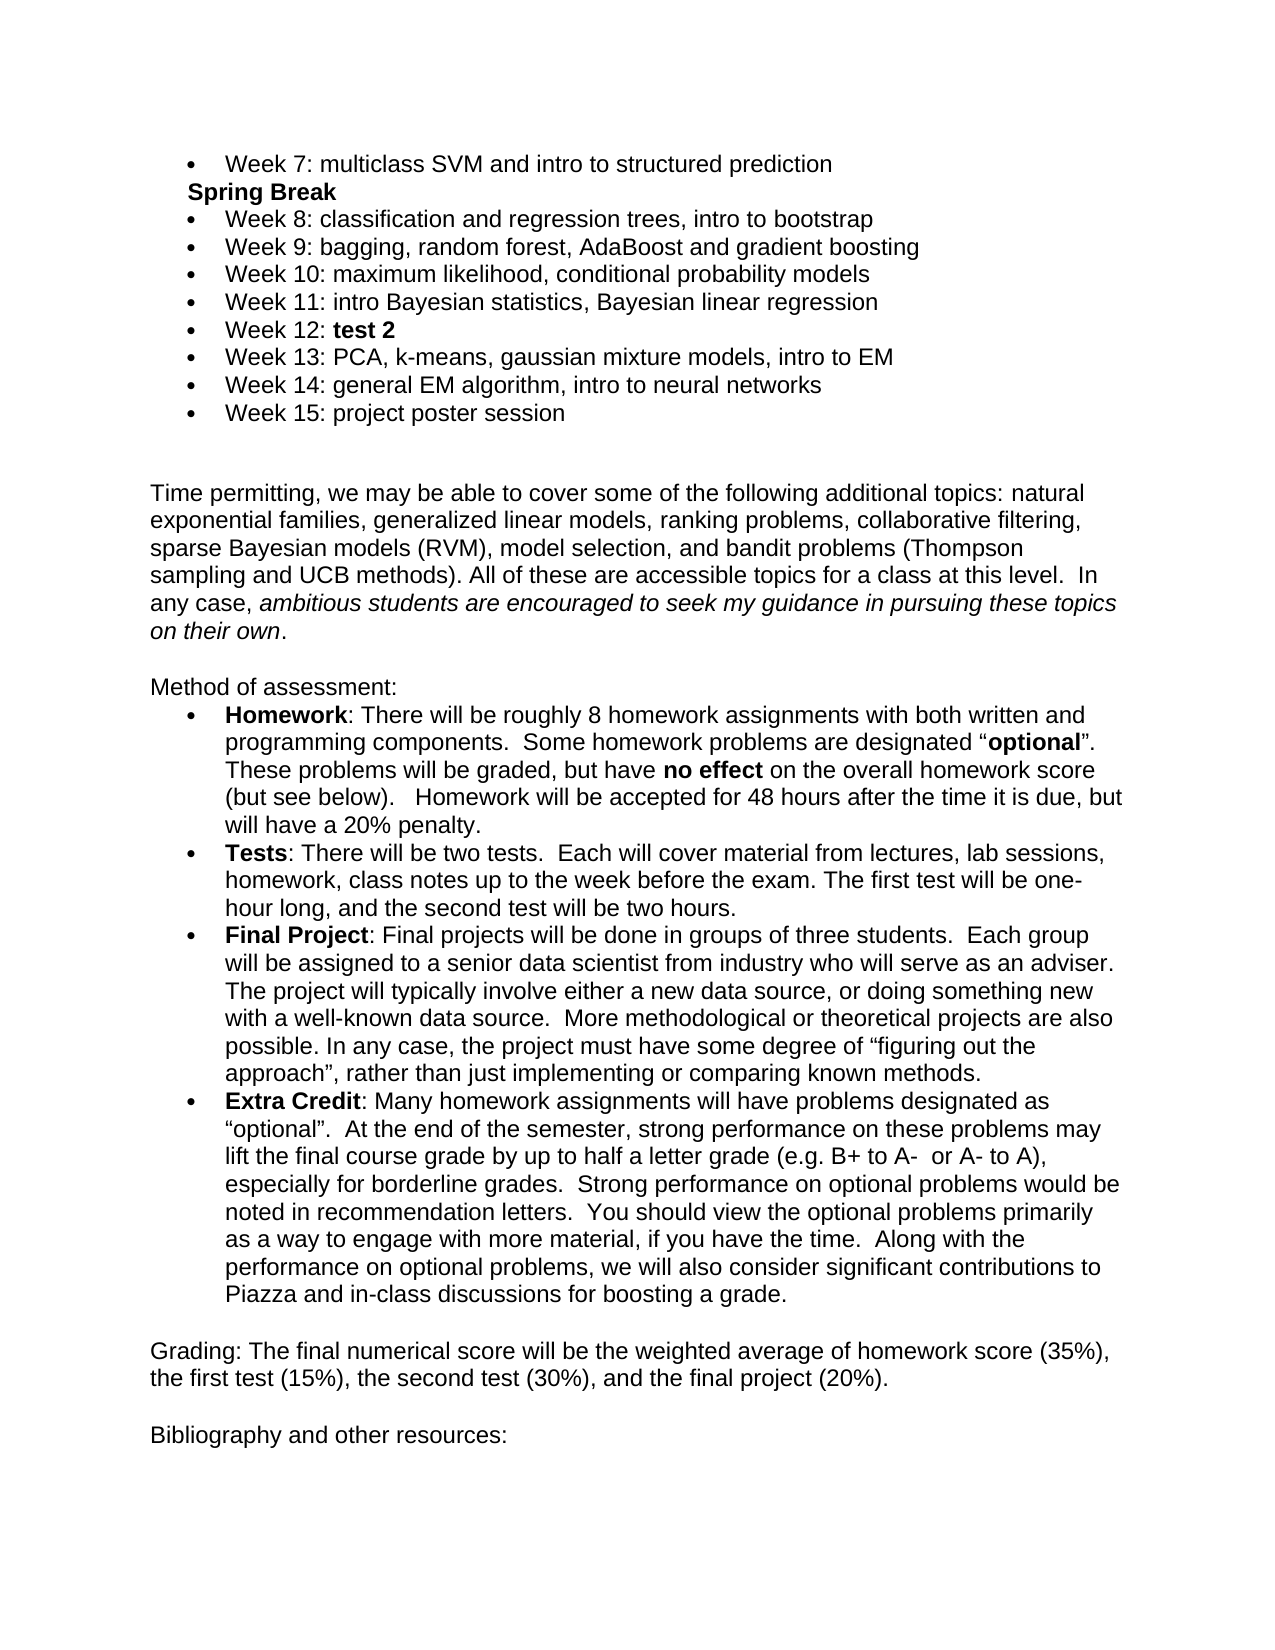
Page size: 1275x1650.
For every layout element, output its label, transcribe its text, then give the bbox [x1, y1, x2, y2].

list Extra Credit: Many homework assignments will have problems designated as “optional”. At the end of the semester, strong performance on these problems may lift the final course grade by up to half a letter grade (e.g. B+ to A- or A- to A), especially for borderline grades. Strong performance on optional problems would be noted in recommendation letters. You should view the optional problems primarily as a way to engage with more material, if you have the time. Along with the performance on optional problems, we will also consider significant contributions to Piazza and in-class discussions for boosting a grade. [187, 1087, 1125, 1308]
list Week 9: bagging, random forest, AdaBoost and gradient boosting [187, 233, 1125, 260]
list Week 15: project poster session [187, 398, 1125, 426]
text Bibliography and other resources: [150, 1421, 1125, 1448]
list Week 10: maximum likelihood, conditional probability models [187, 260, 1125, 288]
list Tests: There will be two tests. Each will cover material from lectures, lab sessions, homework, class notes up to the week before the exam. The first test will be one-hour long, and the second test will be two hours. [187, 838, 1125, 921]
text Grading: The final numerical score will be the weighted average of homework score (35%), the first test (15%), the second test (30%), and the final project (20%). [150, 1337, 1125, 1392]
text Time permitting, we may be able to cover some of the following additional topics: natural exponential families, generalized linear models, ranking problems, collaborative filtering, sparse Bayesian models (RVM), model selection, and bandit problems (Thompson sampling and UCB methods). All of these are accessible topics for a class at this level. In any case, ambitious students are encouraged to seek my guidance in pursuing these topics on their own. [150, 478, 1125, 644]
list Final Project: Final projects will be done in groups of three students. Each group will be assigned to a senior data scientist from industry who will serve as an adviser. The project will typically involve either a new data source, or doing something new with a well-known data source. More methodological or theoretical projects are also possible. In any case, the project must have some degree of “figuring out the approach”, rather than just implementing or comparing known methods. [187, 921, 1125, 1087]
list Week 13: PCA, k-means, gaussian mixture models, intro to EM [187, 343, 1125, 371]
text Spring Break [187, 178, 1125, 205]
list Week 7: multiclass SVM and intro to structured prediction [187, 150, 1125, 178]
list Homework: There will be roughly 8 homework assignments with both written and programming components. Some homework problems are designated “optional”. These problems will be graded, but have no effect on the overall homework score (but see below). Homework will be accepted for 48 hours after the time it is due, but will have a 20% penalty. [187, 701, 1125, 838]
text Method of assessment: [150, 673, 1125, 701]
list Week 8: classification and regression trees, intro to bootstrap [187, 205, 1125, 233]
list Week 11: intro Bayesian statistics, Bayesian linear regression [187, 288, 1125, 316]
list Week 12: test 2 [187, 316, 1125, 343]
list Week 14: general EM algorithm, intro to neural networks [187, 371, 1125, 398]
